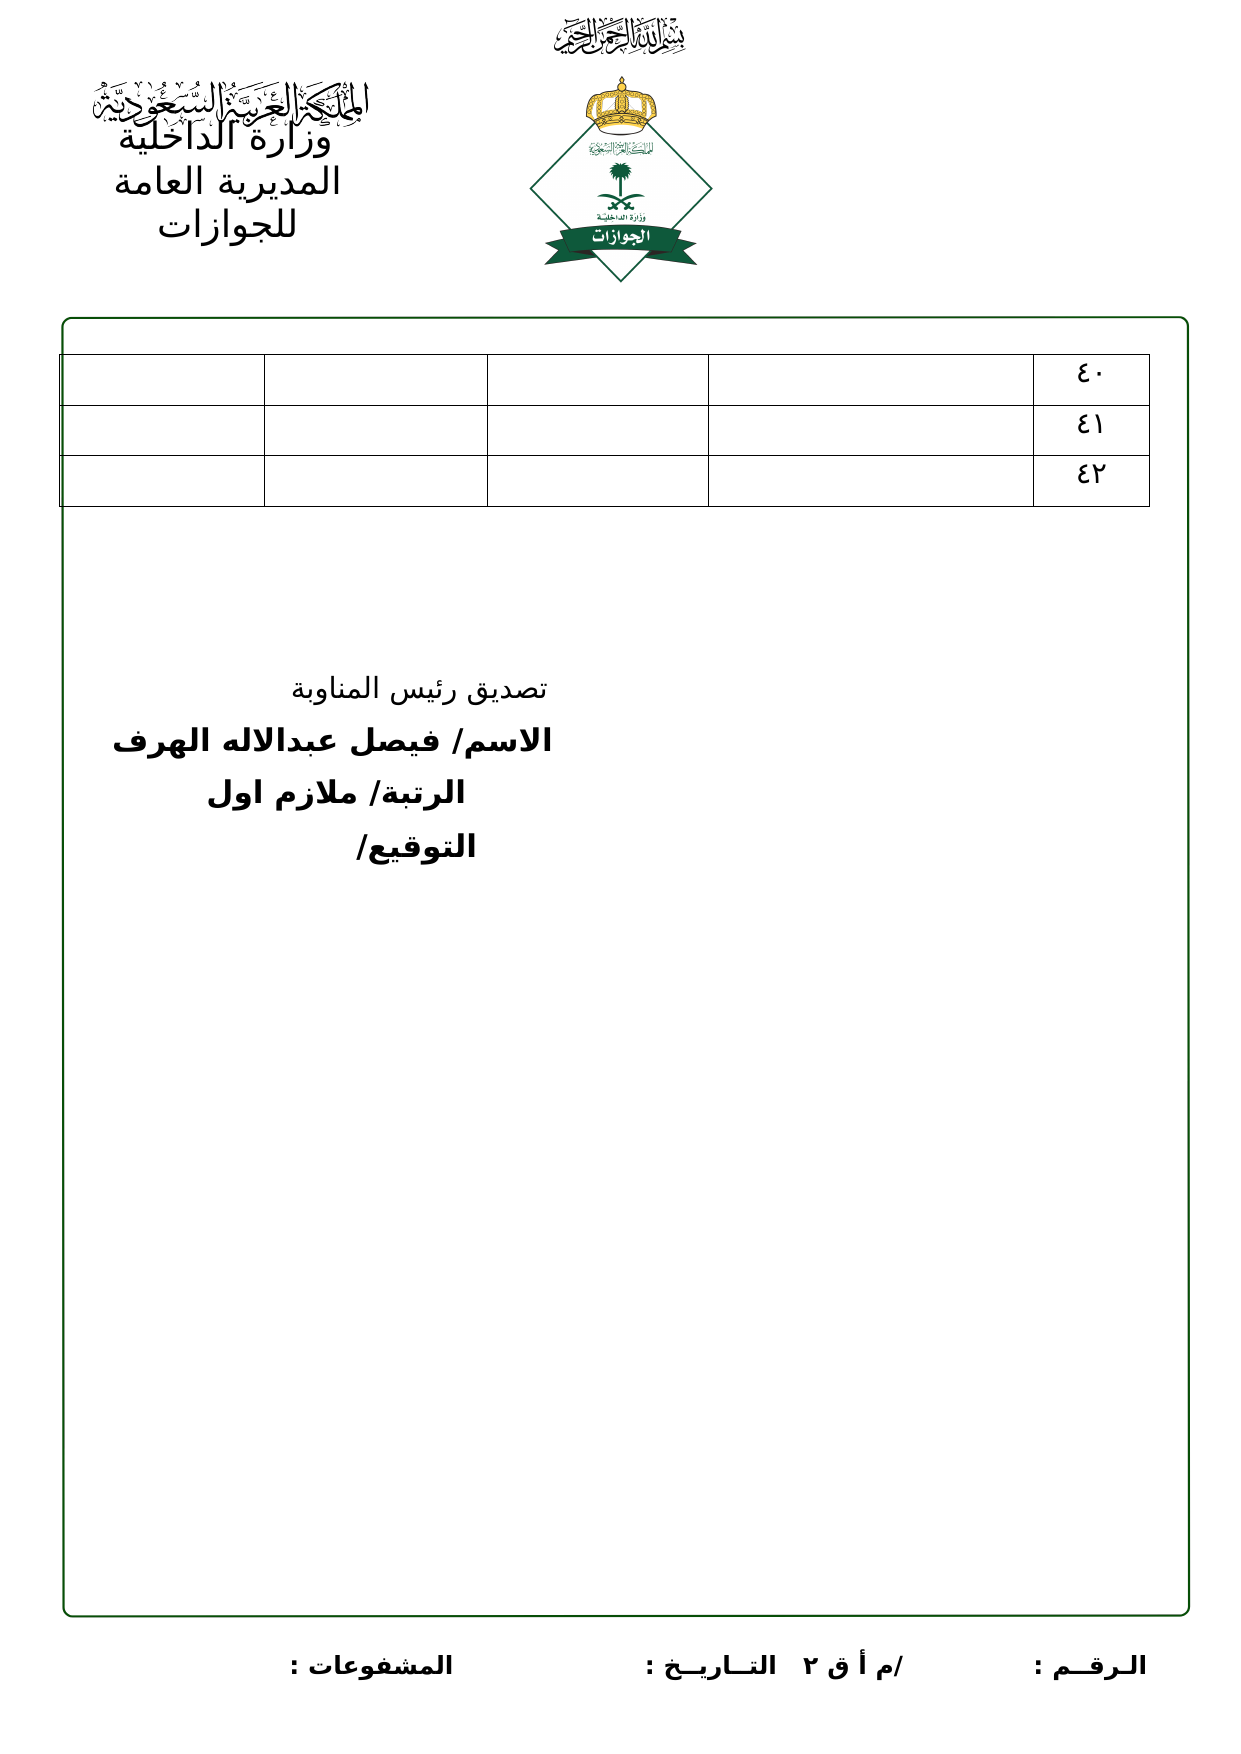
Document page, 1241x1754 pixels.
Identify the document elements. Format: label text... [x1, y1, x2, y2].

table_cell [60, 456, 264, 506]
picture [526, 74, 715, 286]
table_cell [709, 456, 1033, 506]
table_cell [60, 355, 264, 405]
table_cell [265, 406, 487, 455]
picture [254, 139, 262, 147]
text تصديق رئيس المناوبة [59, 671, 1152, 705]
text الرتبة/ ملازم اول [59, 775, 1152, 811]
text الاسم/ فيصل عبدالاله الهرف [59, 722, 1152, 758]
picture [88, 61, 373, 148]
picture [544, 10, 694, 61]
table_cell [265, 456, 487, 506]
table_cell ٤٢ [1034, 456, 1149, 506]
text التوقيع/ [59, 828, 1152, 864]
table_cell [488, 406, 708, 455]
picture [26, 293, 1225, 1629]
table_cell ٤١ [1034, 406, 1149, 455]
table_cell ٤٠ [1034, 355, 1149, 405]
table_cell [709, 406, 1033, 455]
table_cell [60, 406, 264, 455]
table_cell [488, 456, 708, 506]
table_cell [265, 355, 487, 405]
table_cell [709, 355, 1033, 405]
table_cell [488, 355, 708, 405]
